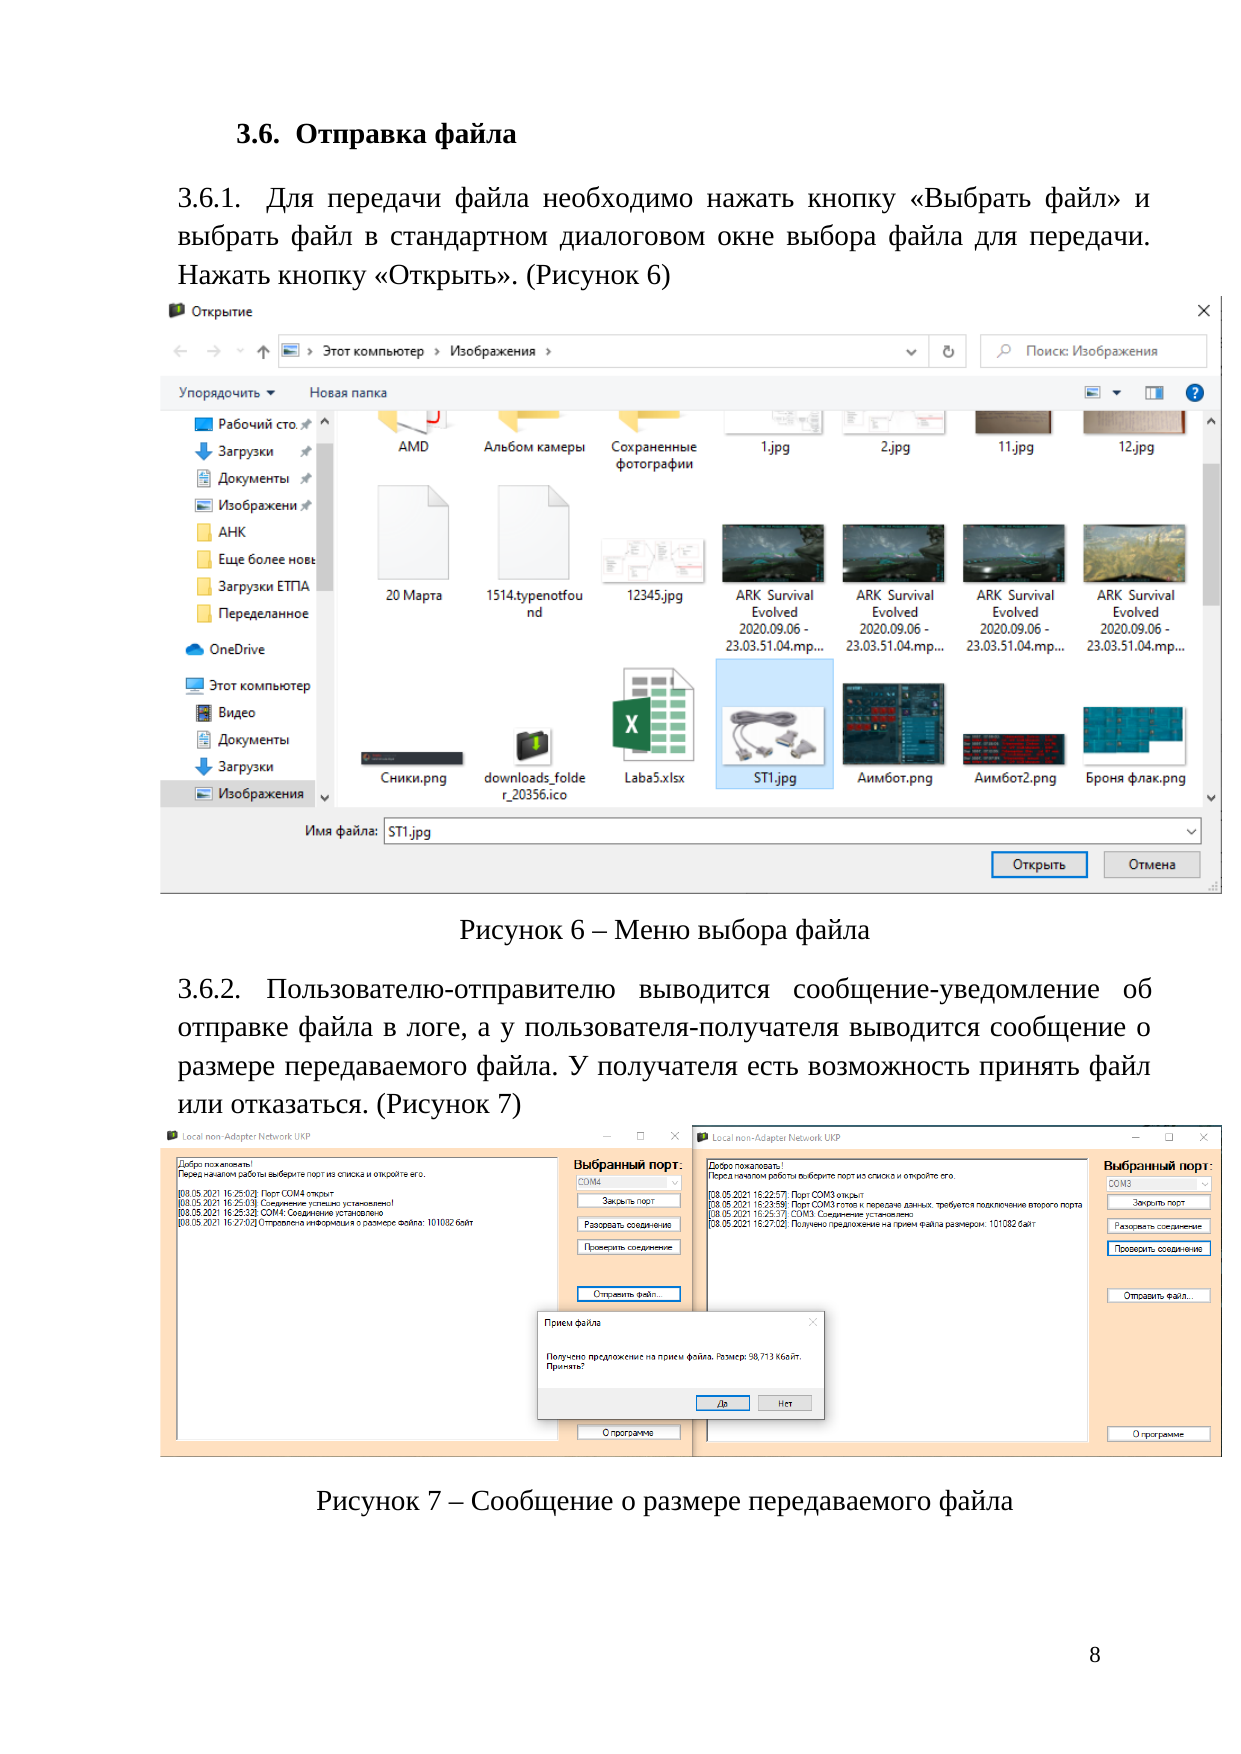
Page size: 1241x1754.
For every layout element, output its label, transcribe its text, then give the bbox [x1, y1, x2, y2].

picture [160, 1125, 1222, 1457]
text Рисунок 6 – Меню выбора файла [265, 912, 1064, 946]
list Пользователю-отправителю выводится сообщение-уведомление об отправке файла в логе, а у пользователя-получателя выводится сообщение о размере передаваемого файла. У получателя есть возможность принять файл или отказаться. (Рисунок 7) [177, 971, 1152, 1120]
picture [160, 296, 1222, 894]
subtitle Отправка файла [236, 116, 1221, 150]
text Рисунок 7 – Сообщение о размере передаваемого файла [265, 1483, 1064, 1517]
list Для передачи файла необходимо нажать кнопку «Выбрать файл» и выбрать файл в стандартном диалоговом окне выбора файла для передачи. Нажать кнопку «Открыть». (Рисунок 6) [177, 180, 1152, 291]
